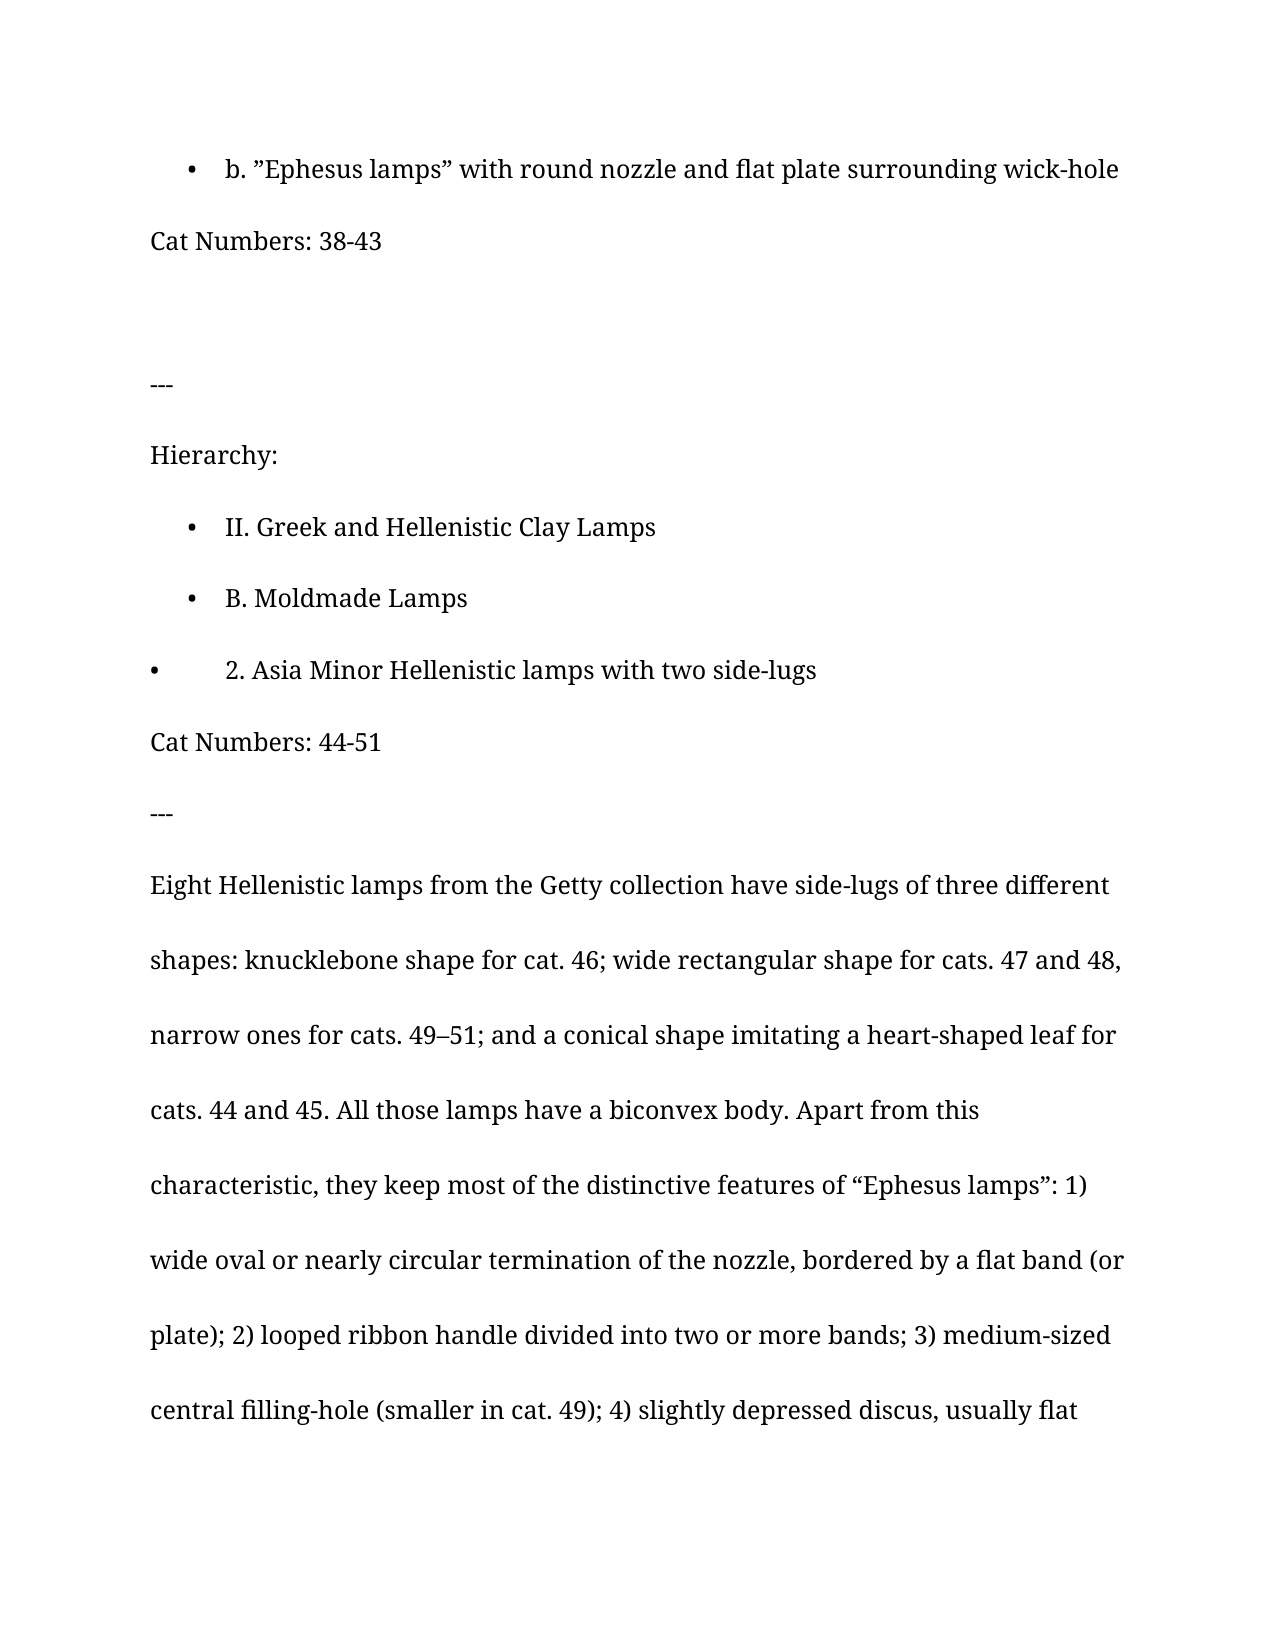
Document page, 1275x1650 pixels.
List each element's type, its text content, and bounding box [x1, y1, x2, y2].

text Hierarchy: [150, 436, 1125, 474]
text --- [150, 794, 1125, 832]
text Cat Numbers: 44-51 [150, 722, 1125, 760]
text • II. Greek and Hellenistic Clay Lamps [187, 508, 1125, 545]
text • b. ”Ephesus lamps” with round nozzle and flat plate surrounding wick-hole [187, 150, 1125, 187]
text • B. Moldmade Lamps [187, 579, 1125, 617]
text --- [150, 365, 1125, 402]
text Cat Numbers: 38-43 [150, 222, 1125, 259]
text • 2. Asia Minor Hellenistic lamps with two side-lugs [150, 651, 1125, 688]
